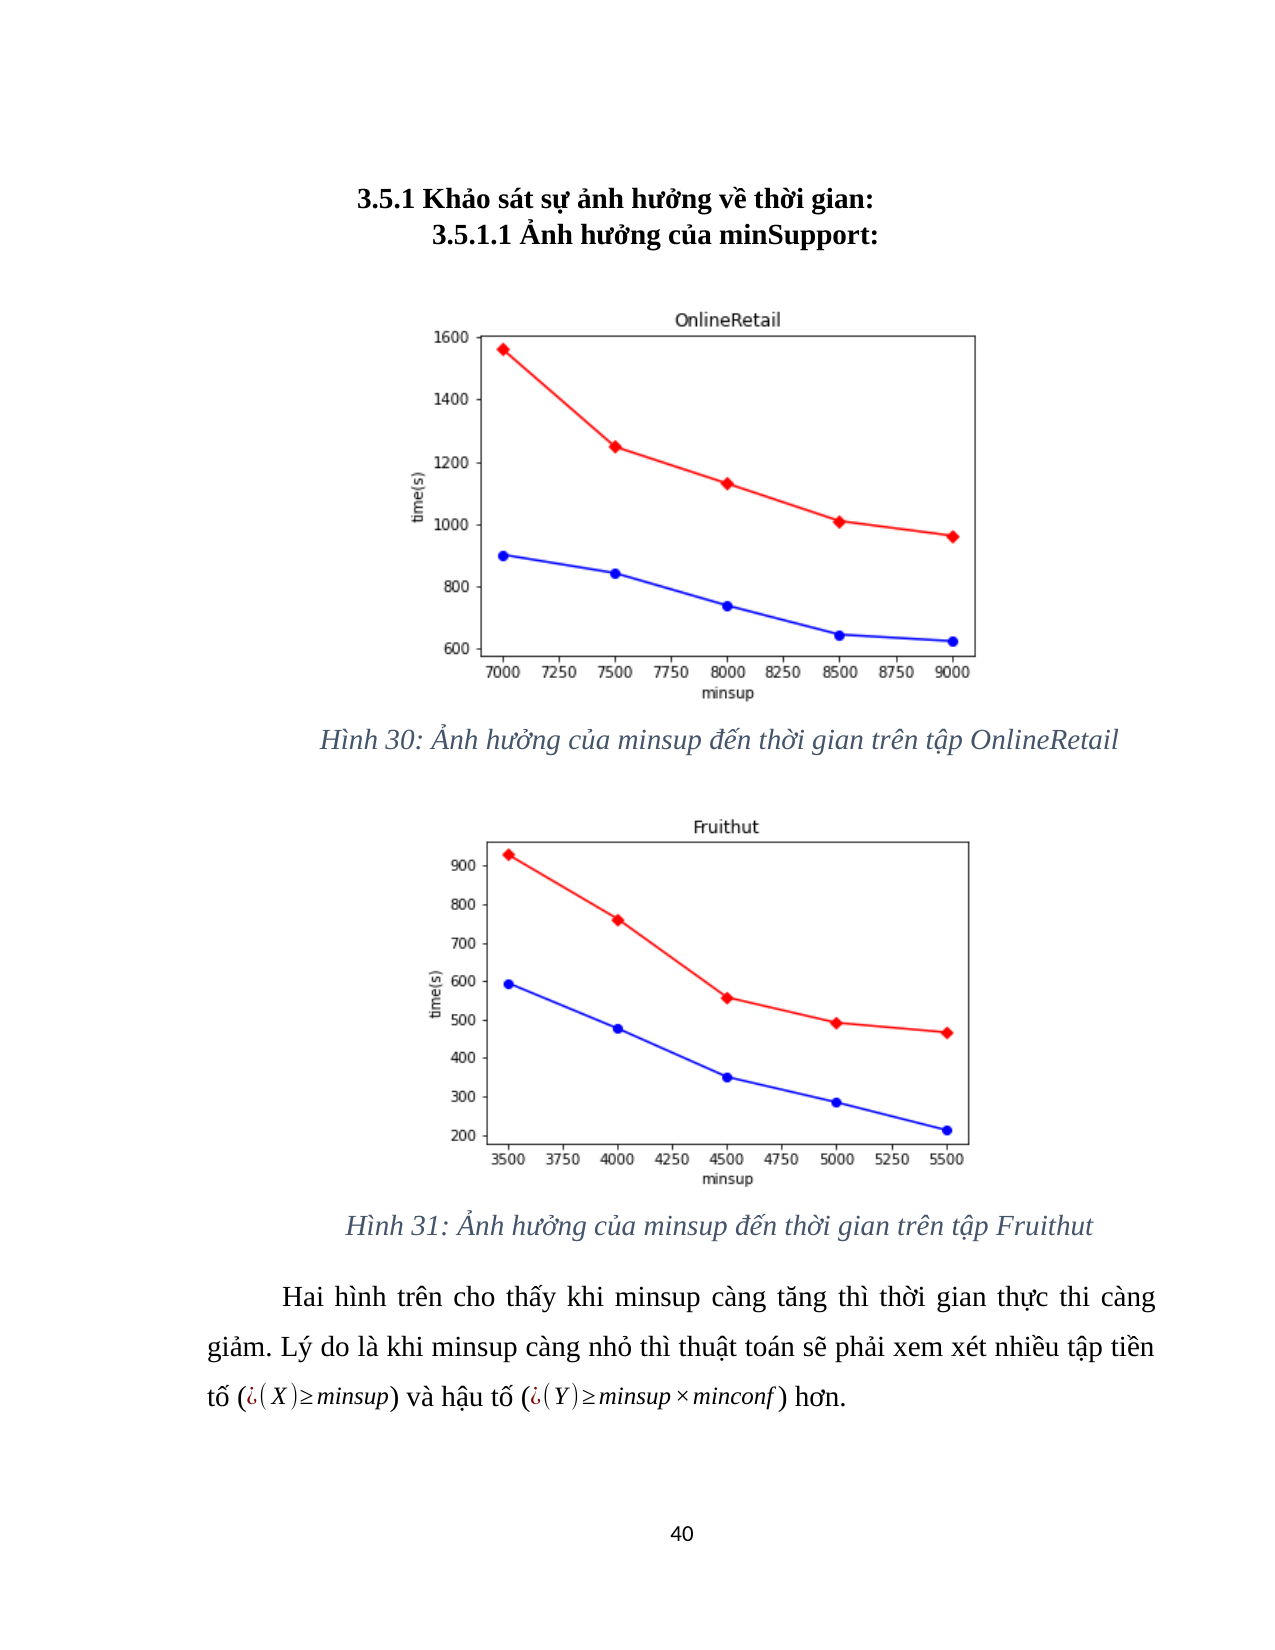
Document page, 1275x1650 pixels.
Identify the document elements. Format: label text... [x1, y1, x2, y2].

picture [401, 284, 1038, 709]
picture [409, 793, 1030, 1194]
text Hình 30: Ảnh hưởng của minsup đến thời gian trên tập OnlineRetail [207, 722, 1157, 756]
text Hai hình trên cho thấy khi minsup càng tăng thì thời gian thực thi càng giảm. Lý do là khi minsup càng nhỏ thì thuật toán sẽ phải xem xét nhiều tập tiền tố () và hậu tố () hơn. [207, 1279, 1157, 1413]
subtitle 3.5.1 Khảo sát sự ảnh hưởng về thời gian: [282, 181, 1157, 215]
text 3.5.1.1 Ảnh hưởng của minSupport: [432, 217, 1157, 251]
text Hình 31: Ảnh hưởng của minsup đến thời gian trên tập Fruithut [207, 1208, 1157, 1241]
